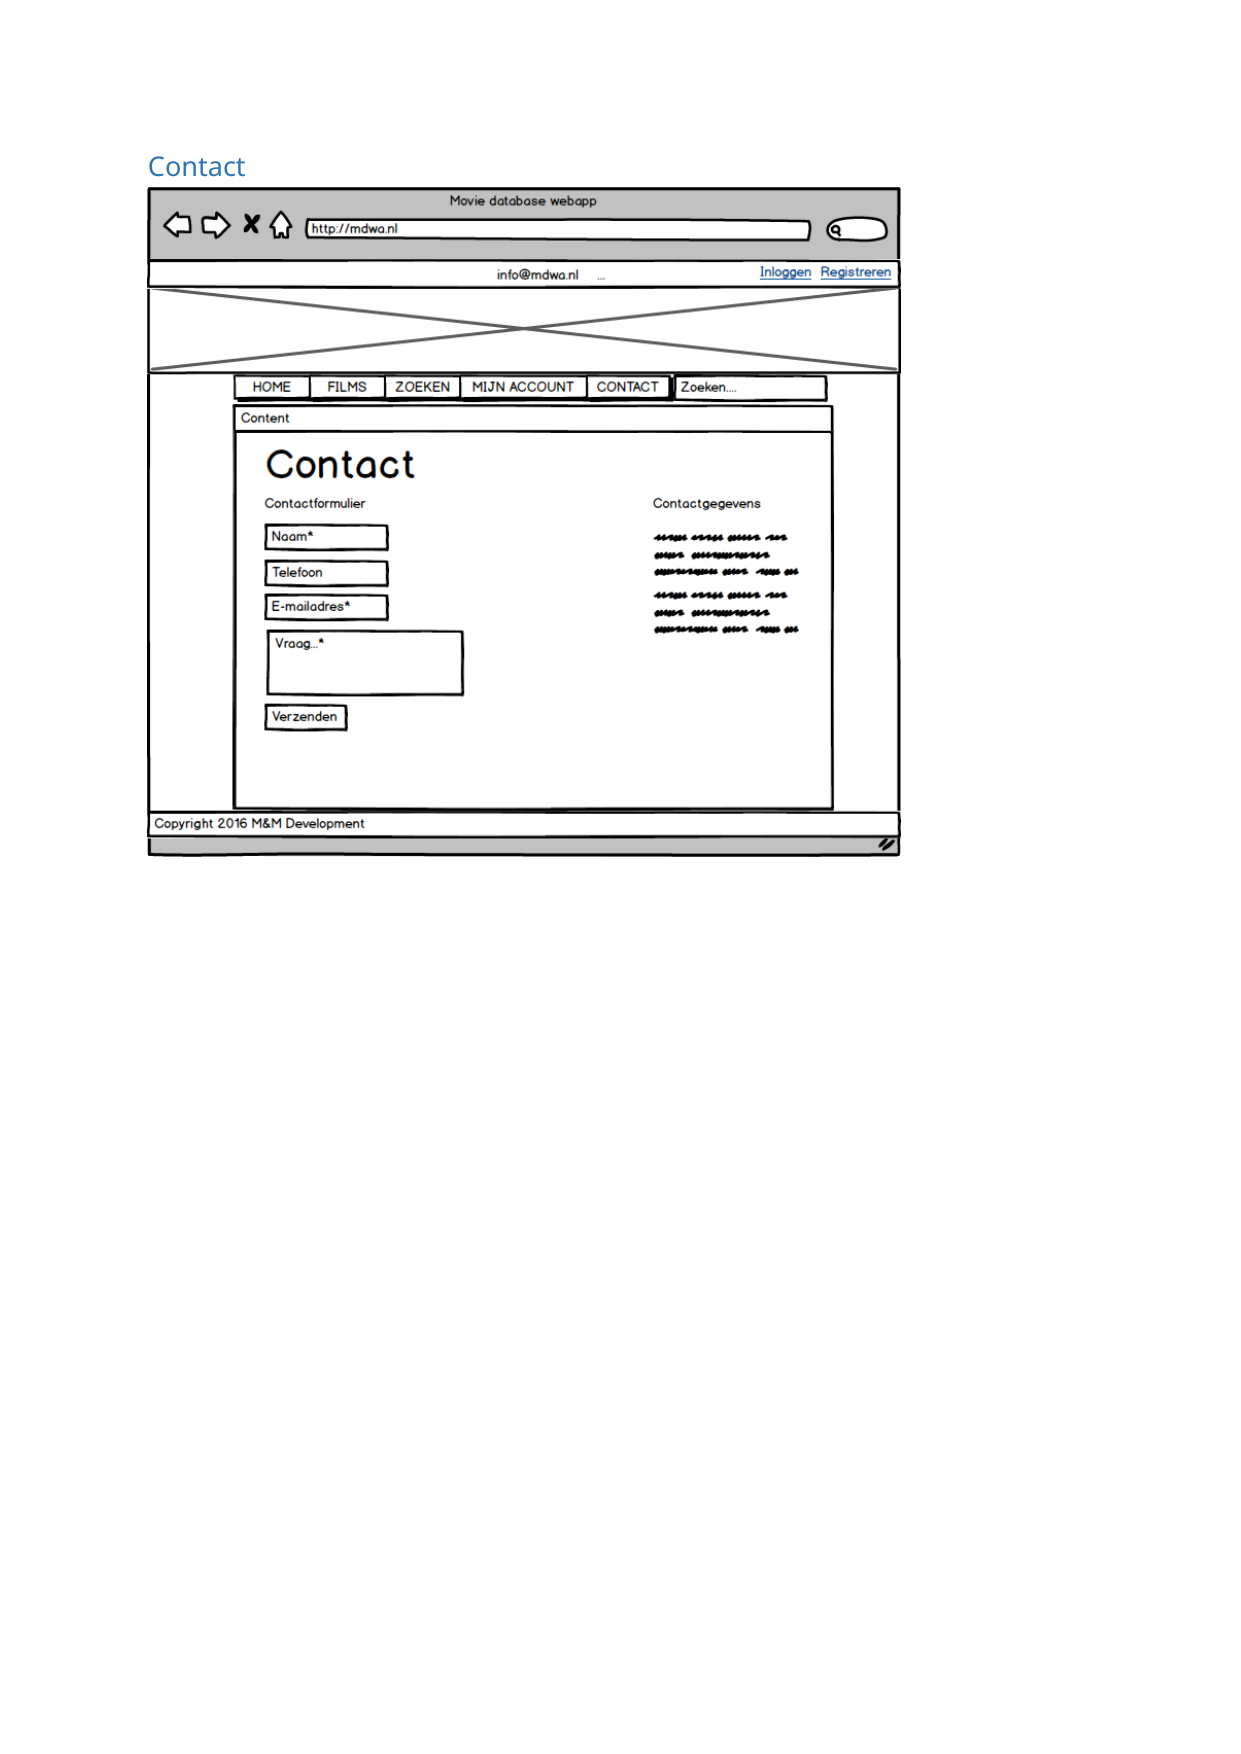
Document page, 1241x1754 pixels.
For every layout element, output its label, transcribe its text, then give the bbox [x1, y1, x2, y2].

picture [147, 187, 901, 857]
subtitle Contact [148, 148, 1093, 184]
